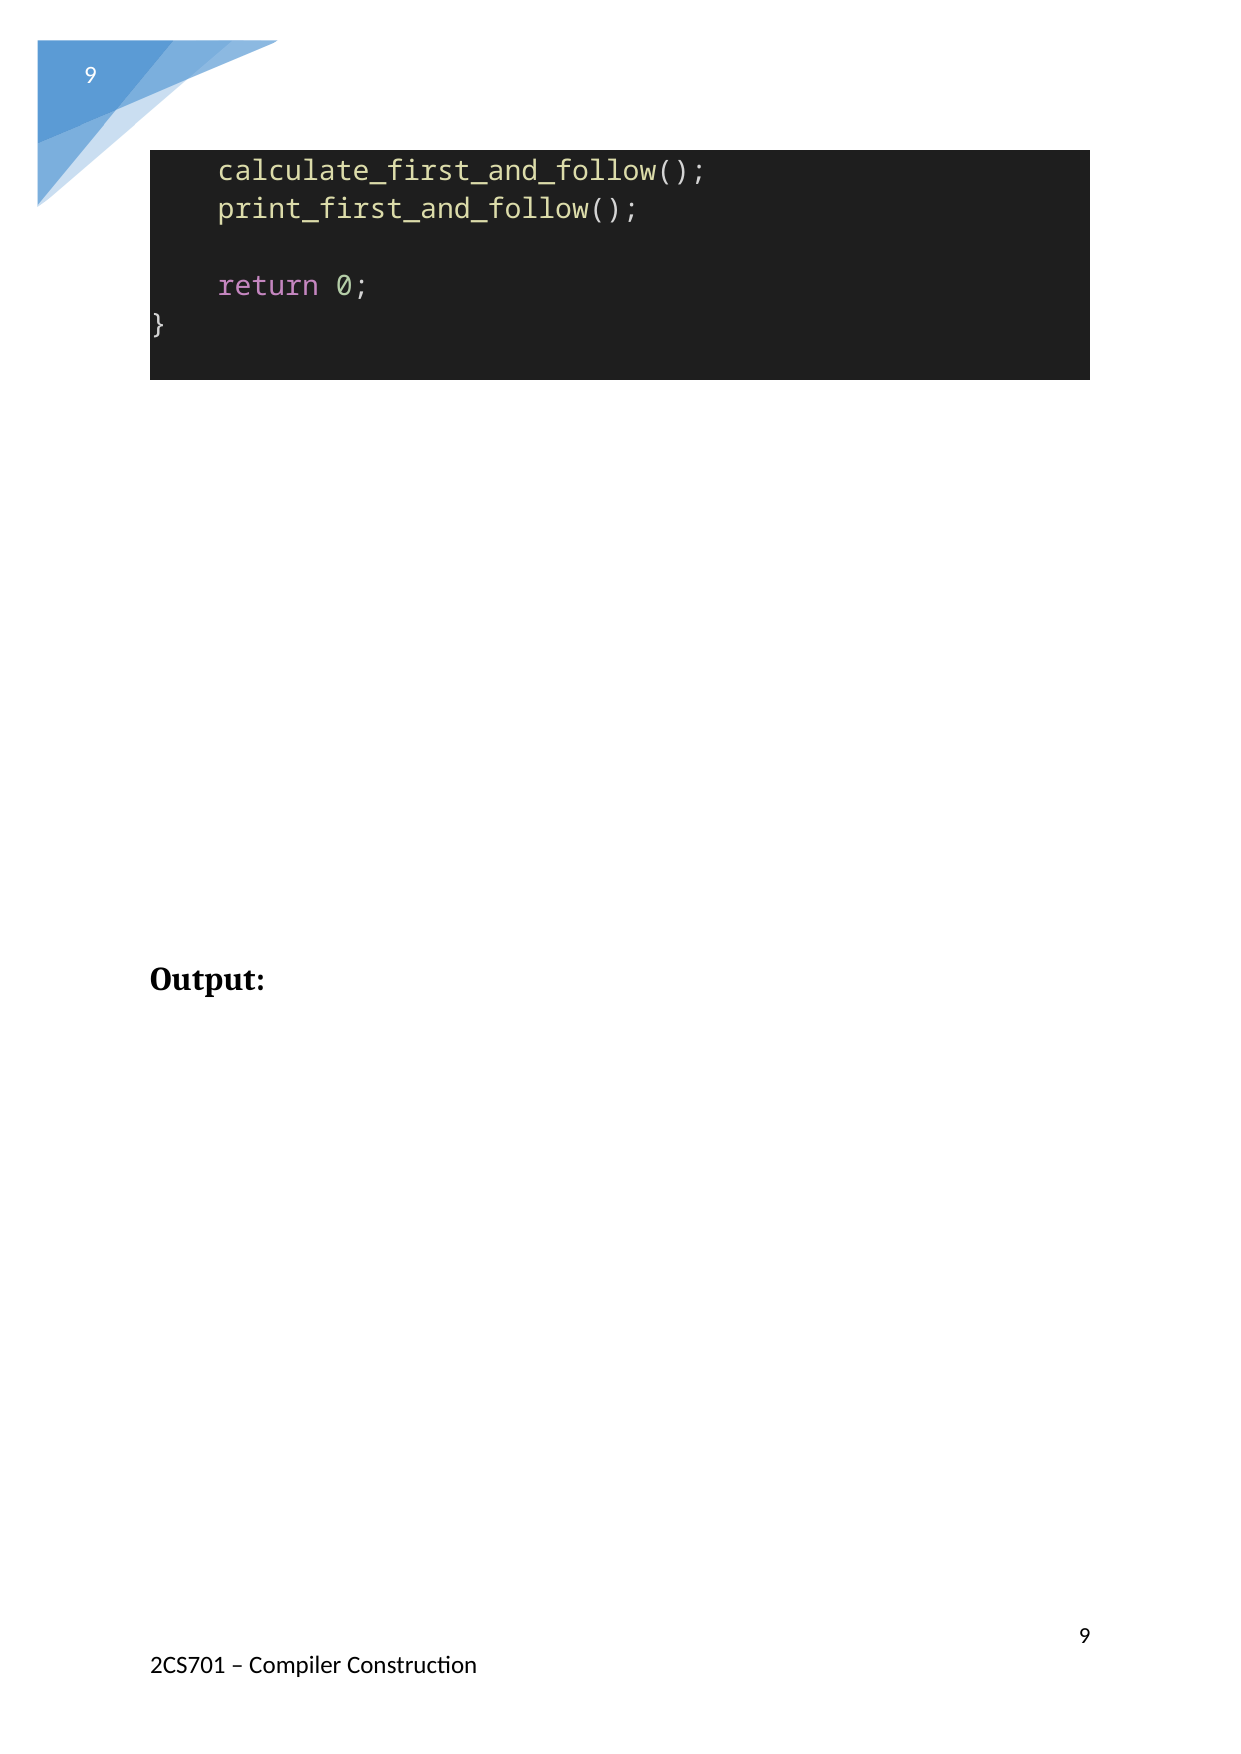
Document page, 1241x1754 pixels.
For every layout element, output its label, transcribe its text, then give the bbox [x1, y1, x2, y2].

text print_first_and_follow(); [150, 188, 1090, 227]
text } [150, 303, 1090, 342]
picture [37, 40, 279, 209]
text calculate_first_and_follow(); [150, 150, 1090, 188]
text return 0; [150, 265, 1090, 303]
text Output: [150, 960, 1090, 998]
